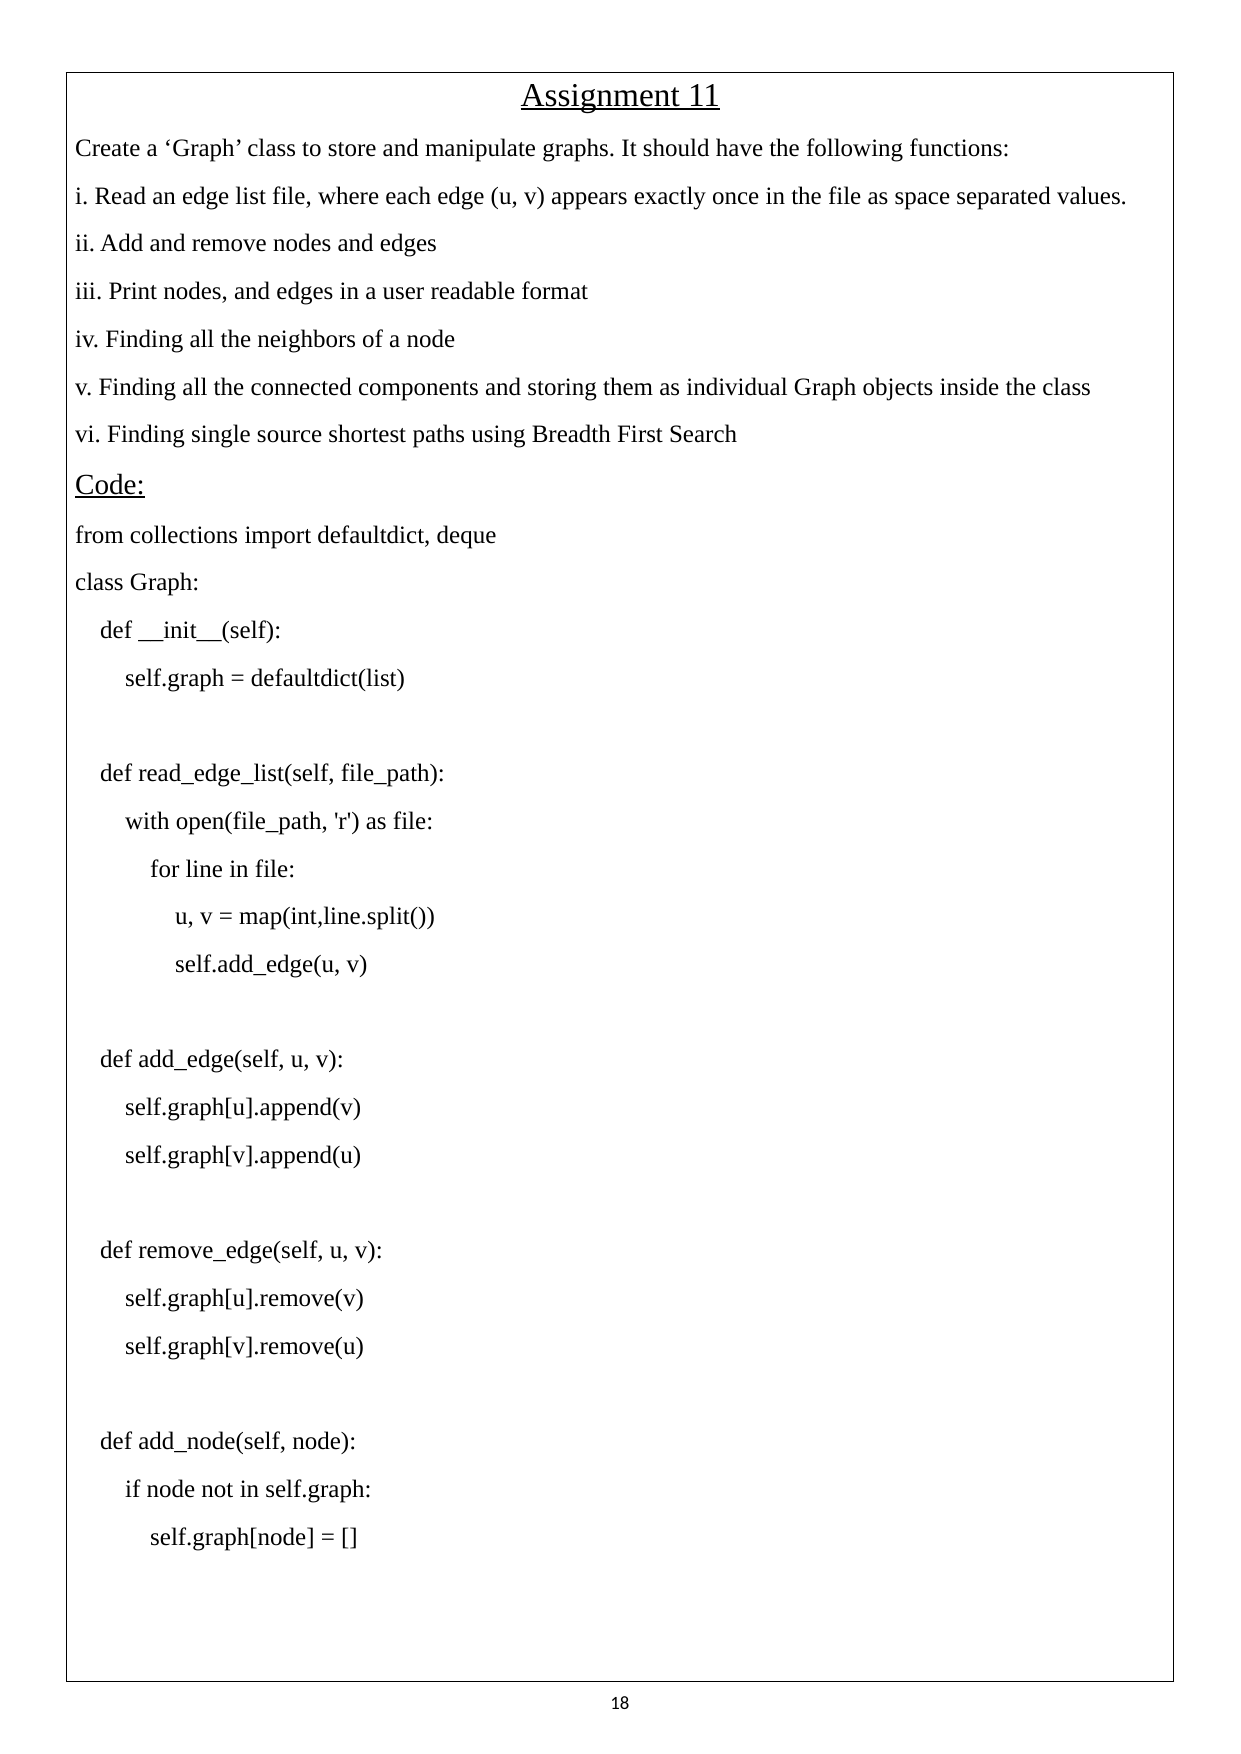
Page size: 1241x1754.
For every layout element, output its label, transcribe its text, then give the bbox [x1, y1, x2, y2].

text vi. Finding single source shortest paths using Breadth First Search [75, 419, 1165, 448]
text def add_edge(self, u, v): [75, 1044, 1165, 1073]
text class Graph: [75, 567, 1165, 596]
text Create a ‘Graph’ class to store and manipulate graphs. It should have the following functions: [75, 133, 1165, 162]
text self.graph[u].remove(v) [75, 1283, 1165, 1312]
text def __init__(self): [75, 615, 1165, 644]
text self.add_edge(u, v) [75, 949, 1165, 978]
text u, v = map(int,line.split()) [75, 901, 1165, 930]
text ii. Add and remove nodes and edges [75, 228, 1165, 257]
text def remove_edge(self, u, v): [75, 1235, 1165, 1264]
text self.graph[node] = [] [75, 1522, 1165, 1550]
text if node not in self.graph: [75, 1474, 1165, 1503]
text self.graph = defaultdict(list) [75, 663, 1165, 692]
text self.graph[u].append(v) [75, 1092, 1165, 1121]
text self.graph[v].remove(u) [75, 1331, 1165, 1359]
text iii. Print nodes, and edges in a user readable format [75, 276, 1165, 305]
text Code: [75, 467, 1165, 501]
text from collections import defaultdict, deque [75, 520, 1165, 548]
text self.graph[v].append(u) [75, 1140, 1165, 1169]
text Assignment 11 [75, 75, 1165, 113]
text with open(file_path, 'r') as file: [75, 806, 1165, 835]
text def read_edge_list(self, file_path): [75, 758, 1165, 787]
text i. Read an edge list file, where each edge (u, v) appears exactly once in the file as space separated values. [75, 181, 1165, 209]
text v. Finding all the connected components and storing them as individual Graph objects inside the class [75, 372, 1165, 400]
text iv. Finding all the neighbors of a node [75, 324, 1165, 353]
text def add_node(self, node): [75, 1426, 1165, 1455]
text for line in file: [75, 854, 1165, 882]
